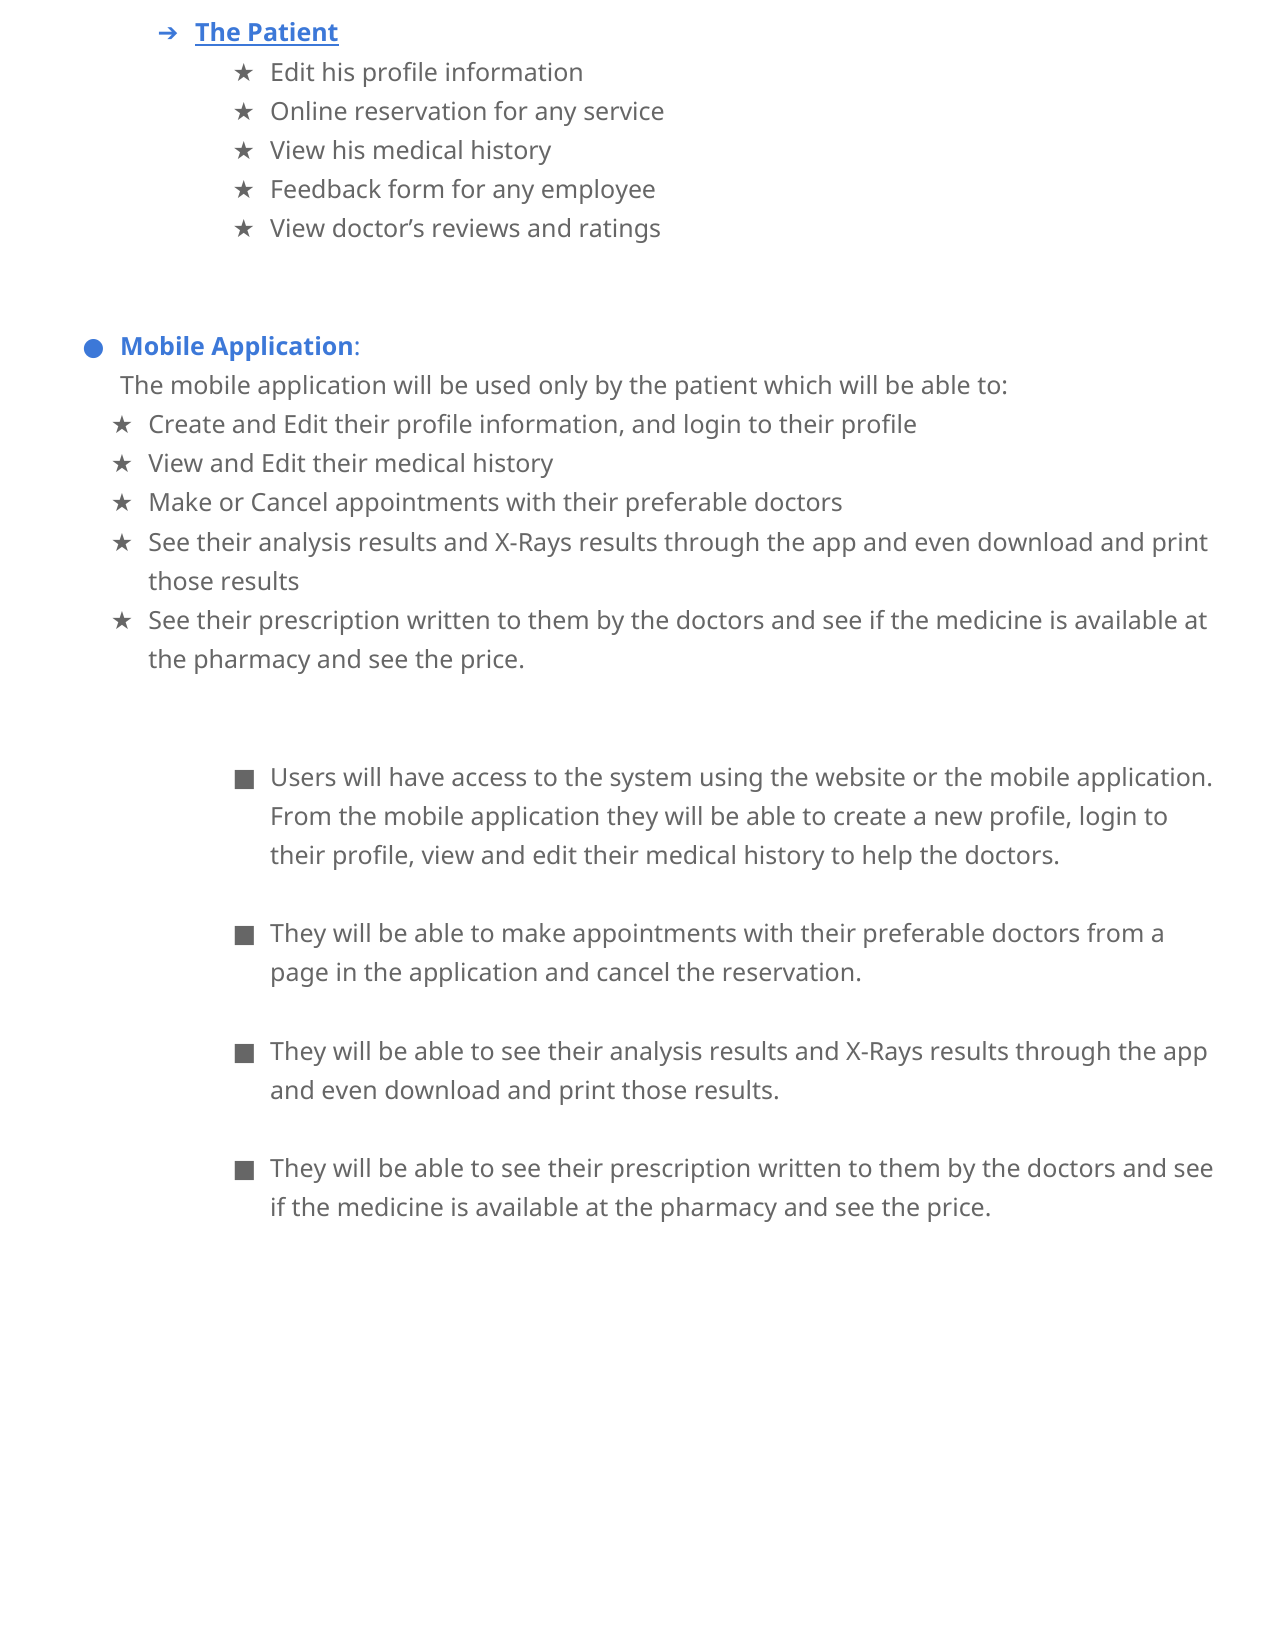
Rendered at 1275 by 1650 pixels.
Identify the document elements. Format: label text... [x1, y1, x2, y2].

subtitle View and Edit their medical history [111, 446, 1230, 480]
subtitle Make or Cancel appointments with their preferable doctors [111, 485, 1230, 519]
subtitle They will be able to see their analysis results and X-Rays results through the app and even download and print those results. [232, 1033, 1230, 1107]
subtitle Feedback form for any employee [232, 172, 1230, 206]
subtitle The mobile application will be used only by the patient which will be able to: [45, 367, 1230, 402]
subtitle View doctor’s reviews and ratings [232, 211, 1230, 245]
subtitle They will be able to see their prescription written to them by the doctors and see if the medicine is available at the pharmacy and see the price. [232, 1151, 1230, 1224]
subtitle See their prescription written to them by the doctors and see if the medicine is available at the pharmacy and see the price. [111, 602, 1230, 676]
subtitle Create and Edit their profile information, and login to their profile [111, 407, 1230, 441]
subtitle View his medical history [232, 132, 1230, 167]
subtitle Users will have access to the system using the website or the mobile application. From the mobile application they will be able to create a new profile, login to their profile, view and edit their medical history to help the doctors. [232, 759, 1230, 872]
subtitle Edit his profile information [232, 54, 1230, 88]
subtitle The Patient [157, 15, 1230, 49]
subtitle They will be able to make appointments with their preferable doctors from a page in the application and cancel the reservation. [232, 916, 1230, 989]
subtitle Mobile Application: [82, 328, 1230, 362]
subtitle See their analysis results and X-Rays results through the app and even download and print those results [111, 524, 1230, 597]
subtitle Online reservation for any service [232, 93, 1230, 127]
